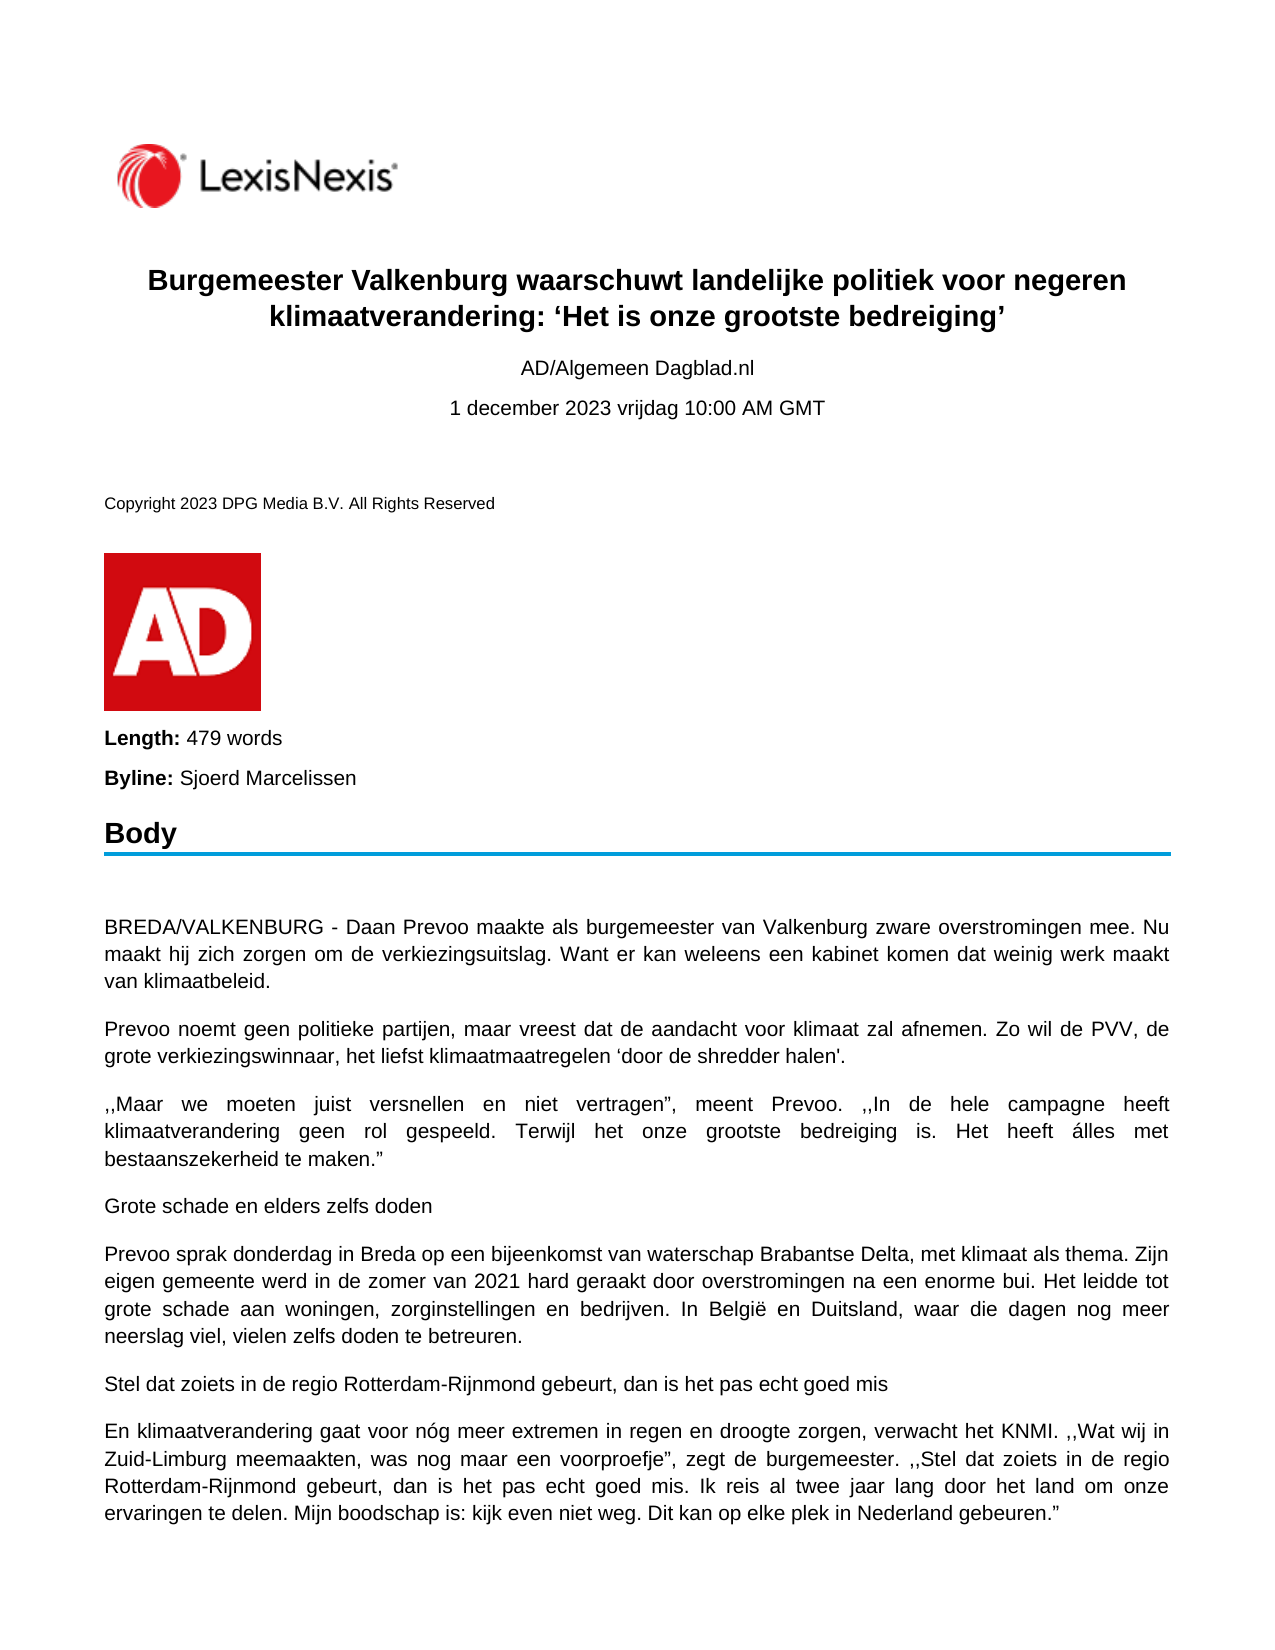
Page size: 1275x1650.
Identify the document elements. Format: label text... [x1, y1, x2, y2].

text Copyright 2023 DPG Media B.V. All Rights Reserved [104, 461, 1171, 513]
text Prevoo noemt geen politieke partijen, maar vreest dat de aandacht voor klimaat zal afnemen. Zo wil de PVV, de grote verkiezingswinnaar, het liefst klimaatmaatregelen ‘door de shredder halen'. [104, 1014, 1171, 1068]
text Prevoo sprak donderdag in Breda op een bijeenkomst van waterschap Brabantse Delta, met klimaat als thema. Zijn eigen gemeente werd in de zomer van 2021 hard geraakt door overstromingen na een enorme bui. Het leidde tot grote schade aan woningen, zorginstellingen en bedrijven. In België en Duitsland, waar die dagen nog meer neerslag viel, vielen zelfs doden te betreuren. [104, 1239, 1171, 1347]
text 1 december 2023 vrijdag 10:00 AM GMT [104, 393, 1171, 420]
text ,,Maar we moeten juist versnellen en niet vertragen”, meent Prevoo. ,,In de hele campagne heeft klimaatverandering geen rol gespeeld. Terwijl het onze grootste bedreiging is. Het heeft álles met bestaanszekerheid te maken.” [104, 1089, 1171, 1170]
picture [104, 144, 412, 208]
text Stel dat zoiets in de regio Rotterdam-Rijnmond gebeurt, dan is het pas echt goed mis [104, 1368, 1171, 1395]
text BREDA/VALKENBURG - Daan Prevoo maakte als burgemeester van Valkenburg zware overstromingen mee. Nu maakt hij zich zorgen om de verkiezingsuitslag. Want er kan weleens een kabinet komen dat weinig werk maakt van klimaatbeleid. [104, 912, 1171, 993]
subtitle Burgemeester Valkenburg waarschuwt landelijke politiek voor negeren klimaatverandering: ‘Het is onze grootste bedreiging’ [104, 261, 1171, 332]
text AD/Algemeen Dagblad.nl [104, 353, 1171, 380]
text Body [104, 814, 1171, 850]
text Byline: Sjoerd Marcelissen [104, 762, 1171, 789]
text Grote schade en elders zelfs doden [104, 1191, 1171, 1218]
text En klimaatverandering gaat voor nóg meer extremen in regen en droogte zorgen, verwacht het KNMI. ,,Wat wij in Zuid-Limburg meemaakten, was nog maar een voorproefje”, zegt de burgemeester. ,,Stel dat zoiets in de regio Rotterdam-Rijnmond gebeurt, dan is het pas echt goed mis. Ik reis al twee jaar lang door het land om onze ervaringen te delen. Mijn boodschap is: kijk even niet weg. Dit kan op elke plek in Nederland gebeuren.” [104, 1416, 1171, 1524]
text Length: 479 words [104, 723, 1171, 750]
picture [104, 553, 261, 711]
